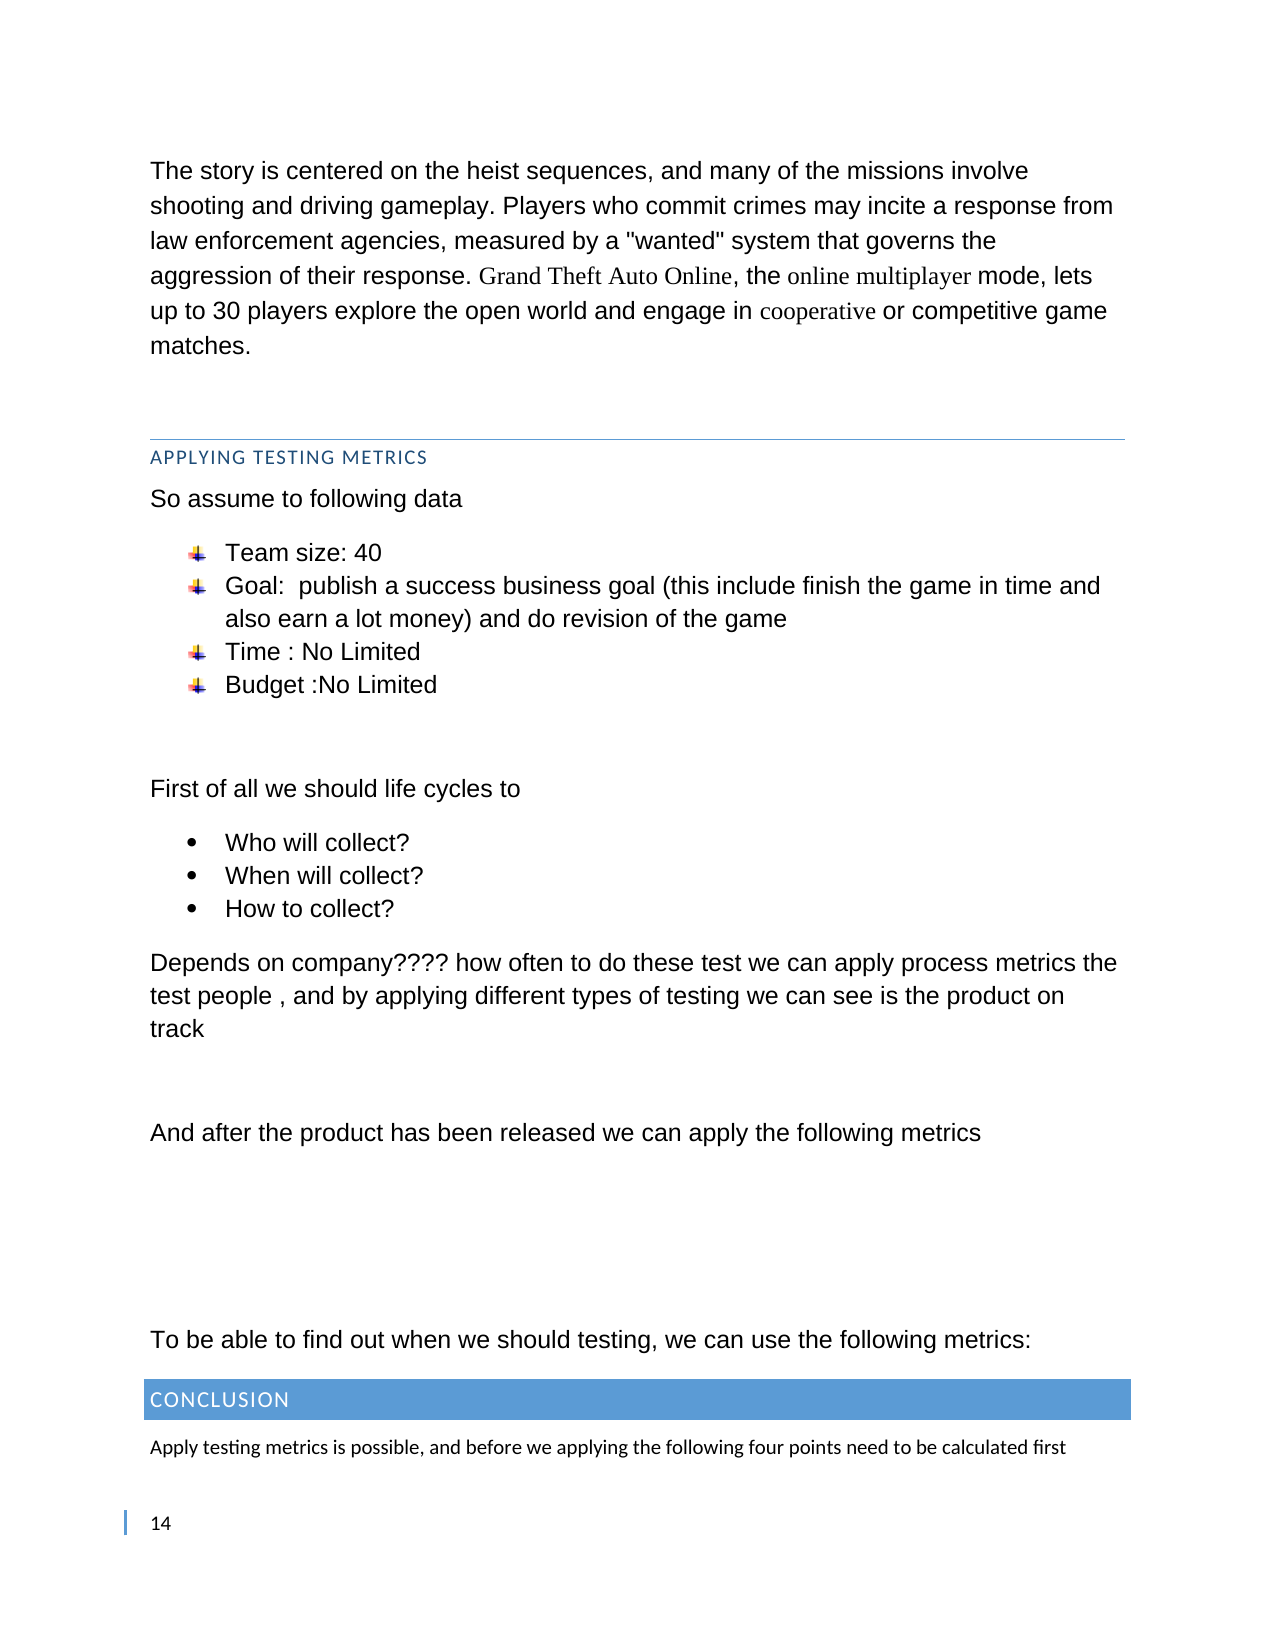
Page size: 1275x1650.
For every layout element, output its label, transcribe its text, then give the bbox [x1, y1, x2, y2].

subtitle Applying Testing Metrics [150, 440, 1125, 470]
list When will collect? [187, 861, 1125, 890]
list How to collect? [187, 894, 1125, 923]
picture [188, 544, 206, 562]
list Who will collect? [187, 828, 1125, 857]
subtitle Conclusion [150, 1386, 1125, 1414]
list Budget :No Limited [187, 670, 1125, 699]
text To be able to find out when we should testing, we can use the following metrics: [150, 1326, 1125, 1354]
text And after the product has been released we can apply the following metrics [150, 1118, 1125, 1147]
list Goal: publish a success business goal (this include finish the game in time and also earn a lot money) and do revision of the game [187, 571, 1125, 633]
picture [188, 577, 206, 595]
text First of all we should life cycles to [150, 774, 1125, 803]
text So assume to following data [150, 484, 1125, 513]
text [150, 150, 1125, 360]
picture [188, 676, 206, 694]
list Time : No Limited [187, 637, 1125, 666]
text Apply testing metrics is possible, and before we applying the following four points need to be calculated first [150, 1434, 1125, 1460]
text Depends on company???? how often to do these test we can apply process metrics the test people , and by applying different types of testing we can see is the product on track [150, 948, 1125, 1043]
picture [188, 643, 206, 661]
list Team size: 40 [187, 538, 1125, 567]
